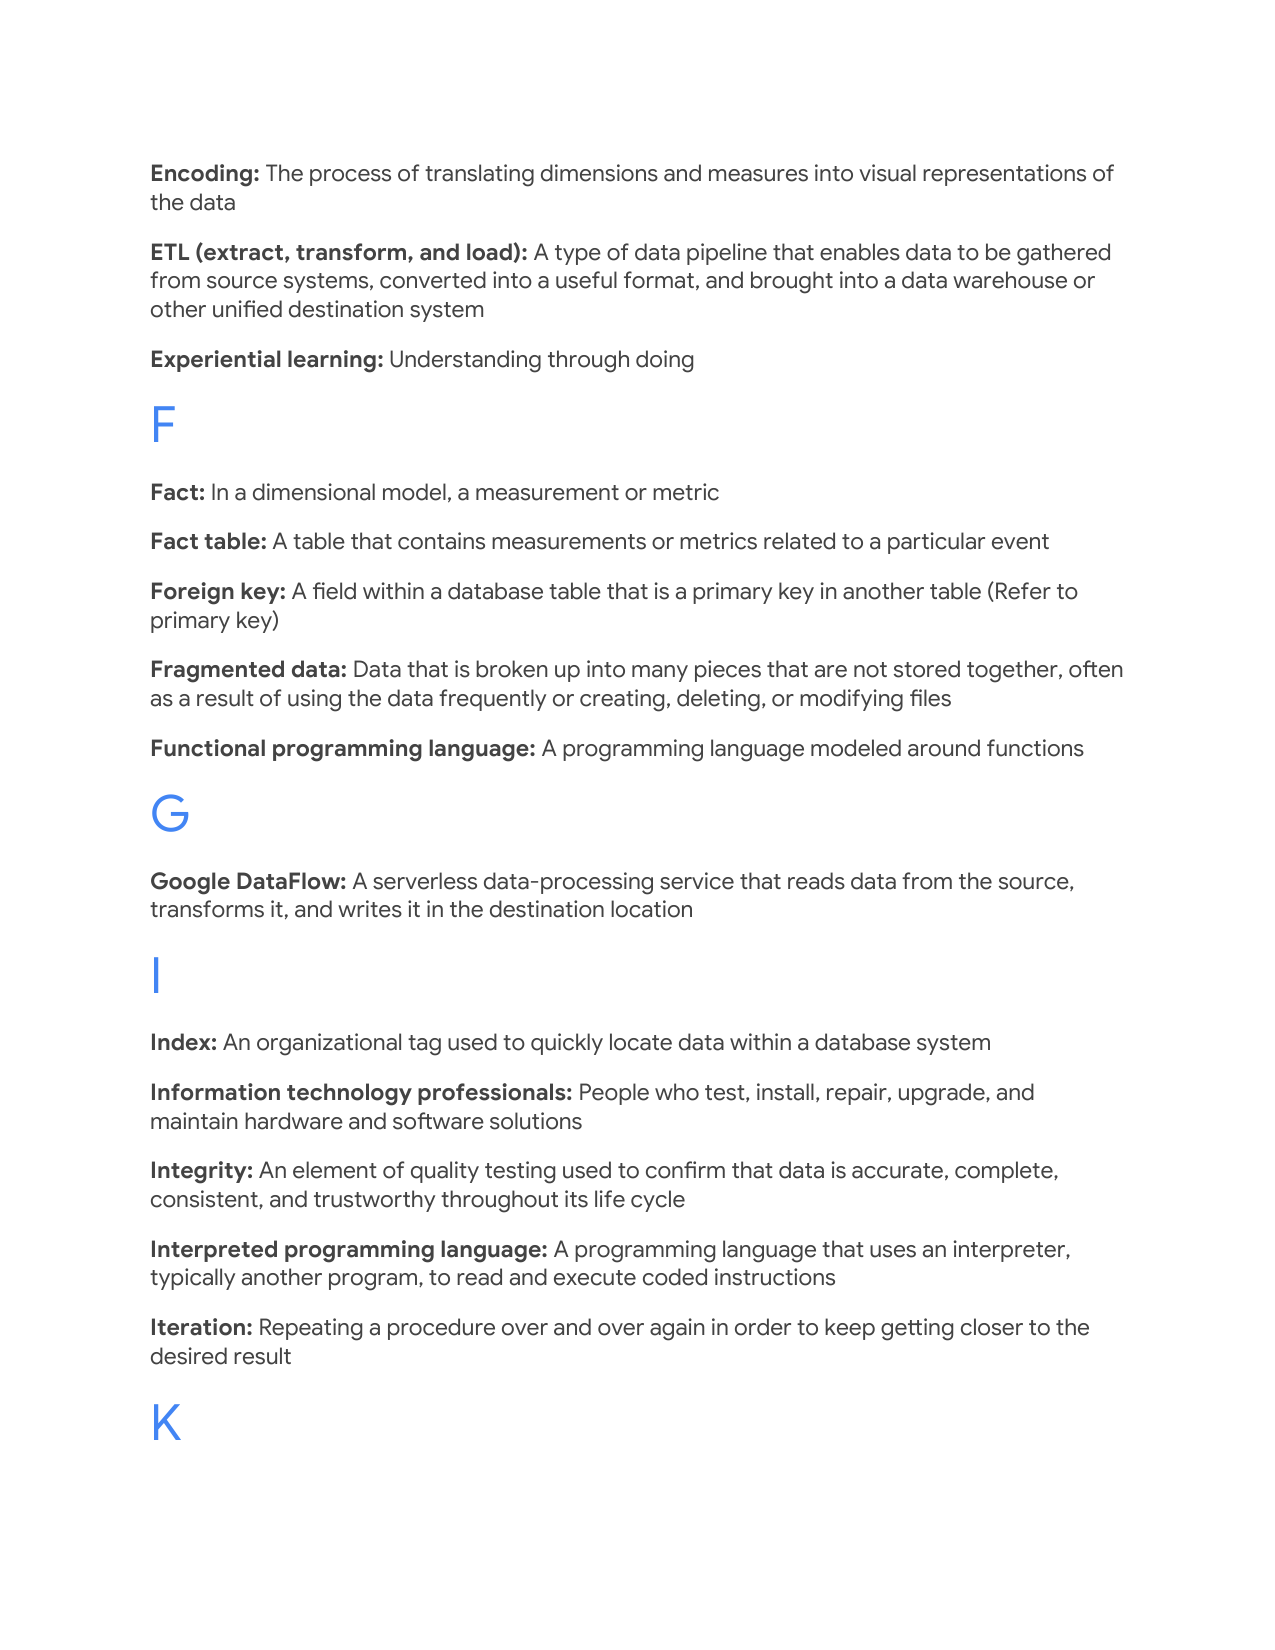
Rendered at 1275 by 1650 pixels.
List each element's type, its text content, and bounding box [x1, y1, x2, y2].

text G [150, 783, 1125, 846]
text Experiential learning: Understanding through doing [150, 345, 1125, 374]
text Fact table: A table that contains measurements or metrics related to a particular event [150, 528, 1125, 556]
text ETL (extract, transform, and load): A type of data pipeline that enables data to be gathered from source systems, converted into a useful format, and brought into a data warehouse or other unified destination system [150, 238, 1125, 324]
text Iteration: Repeating a procedure over and over again in order to keep getting closer to the desired result [150, 1313, 1125, 1371]
text Index: An organizational tag used to quickly locate data within a database system [150, 1029, 1125, 1057]
text Integrity: An element of quality testing used to confirm that data is accurate, complete, consistent, and trustworthy throughout its life cycle [150, 1157, 1125, 1214]
text Functional programming language: A programming language modeled around functions [150, 734, 1125, 763]
text K [150, 1392, 1125, 1454]
text F [150, 394, 1125, 457]
text Fact: In a dimensional model, a measurement or metric [150, 478, 1125, 507]
text Google DataFlow: A serverless data-processing service that reads data from the source, transforms it, and writes it in the destination location [150, 867, 1125, 924]
text Interpreted programming language: A programming language that uses an interpreter, typically another program, to read and execute coded instructions [150, 1235, 1125, 1292]
text Information technology professionals: People who test, install, repair, upgrade, and maintain hardware and software solutions [150, 1078, 1125, 1136]
text Foreign key: A field within a database table that is a primary key in another table (Refer to primary key) [150, 577, 1125, 635]
text I [150, 945, 1125, 1008]
text Fragmented data: Data that is broken up into many pieces that are not stored together, often as a result of using the data frequently or creating, deleting, or modifying files [150, 656, 1125, 713]
text Encoding: The process of translating dimensions and measures into visual representations of the data [150, 159, 1125, 217]
